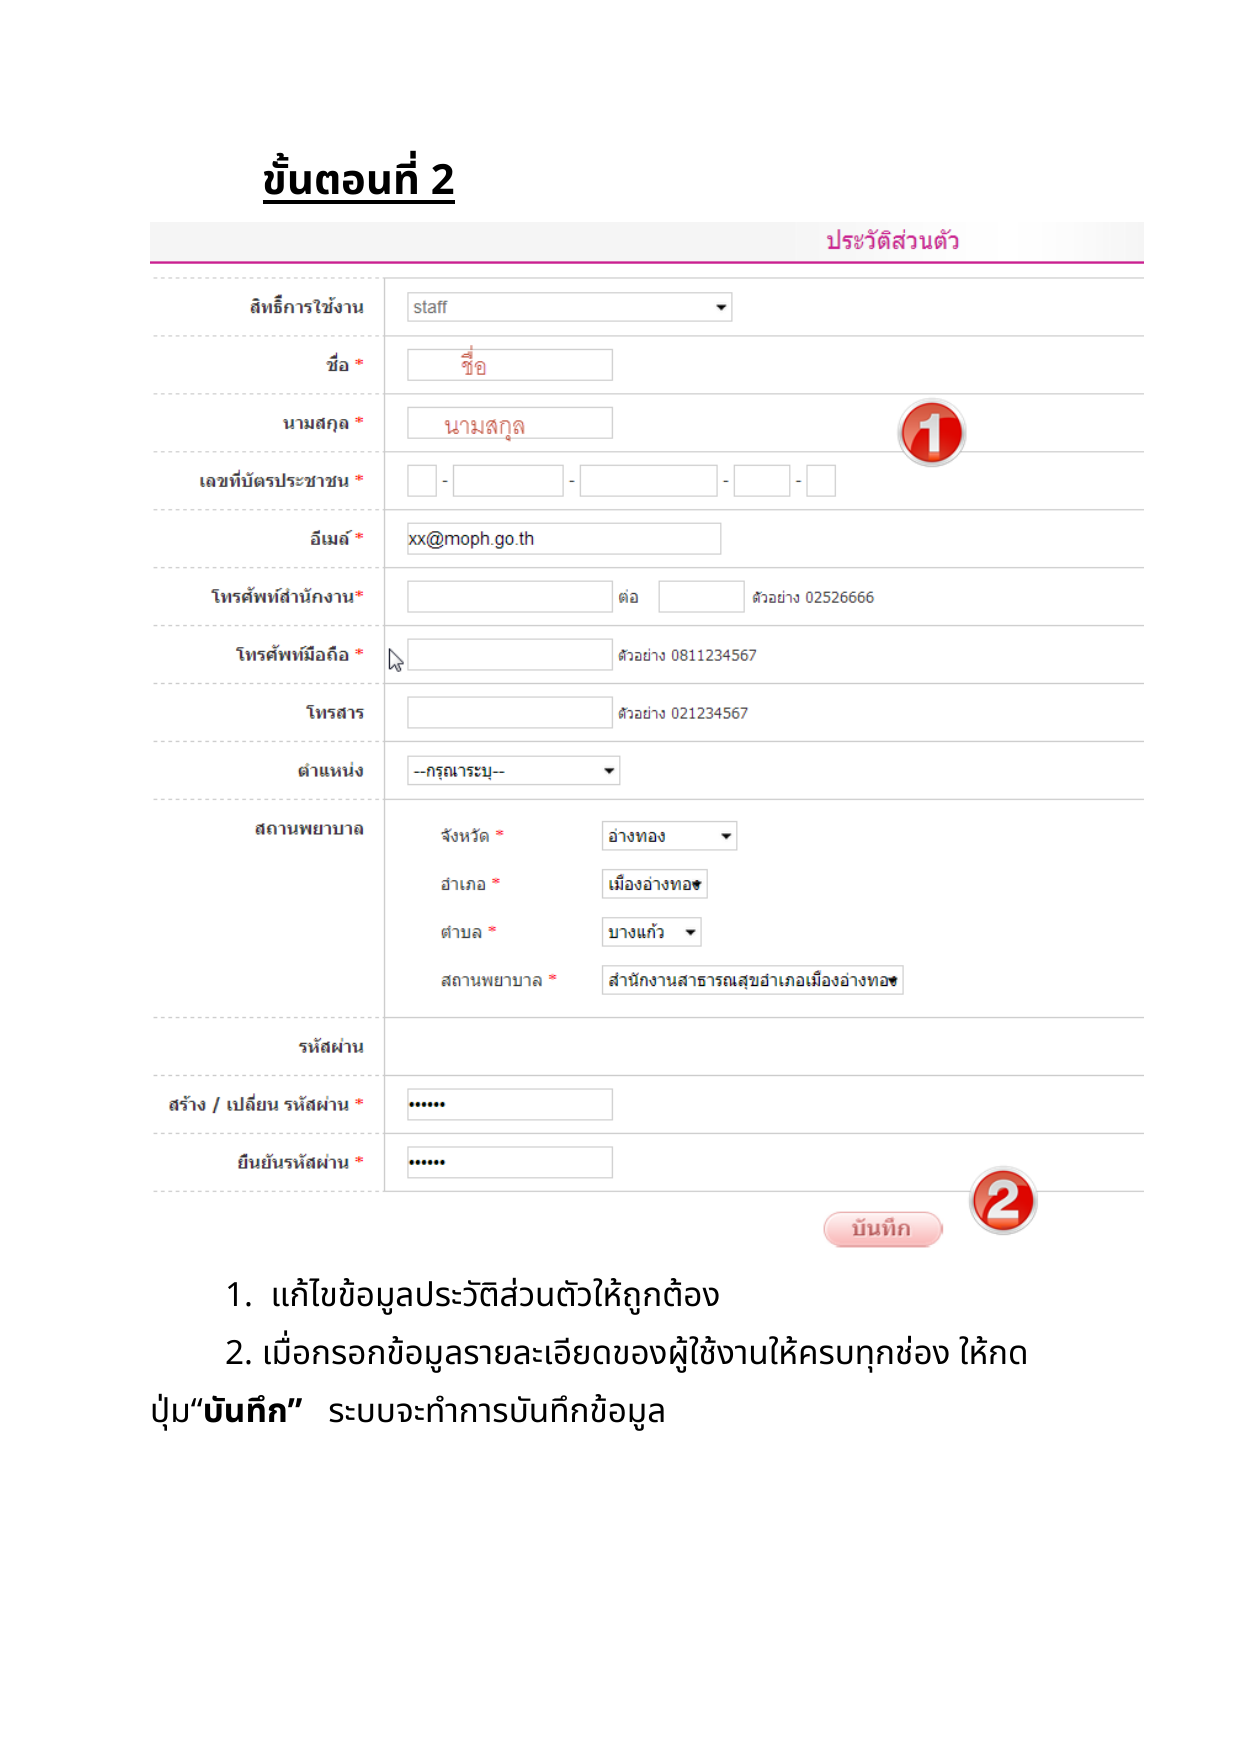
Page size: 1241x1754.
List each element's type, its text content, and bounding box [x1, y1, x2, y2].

text 2. เมื่อกรอกข้อมูลรายละเอียดของผู้ใช้งานให้ครบทุกช่อง ให้กดปุ่ม“บันทึก” ระบบจะทำการบันทึกข้อมูล [150, 1329, 1090, 1437]
list ขั้นตอนที่ 2 [262, 150, 1090, 213]
picture [150, 222, 1144, 1267]
text 1. แก้ไขข้อมูลประวัติส่วนตัวให้ถูกต้อง [150, 1271, 1090, 1321]
